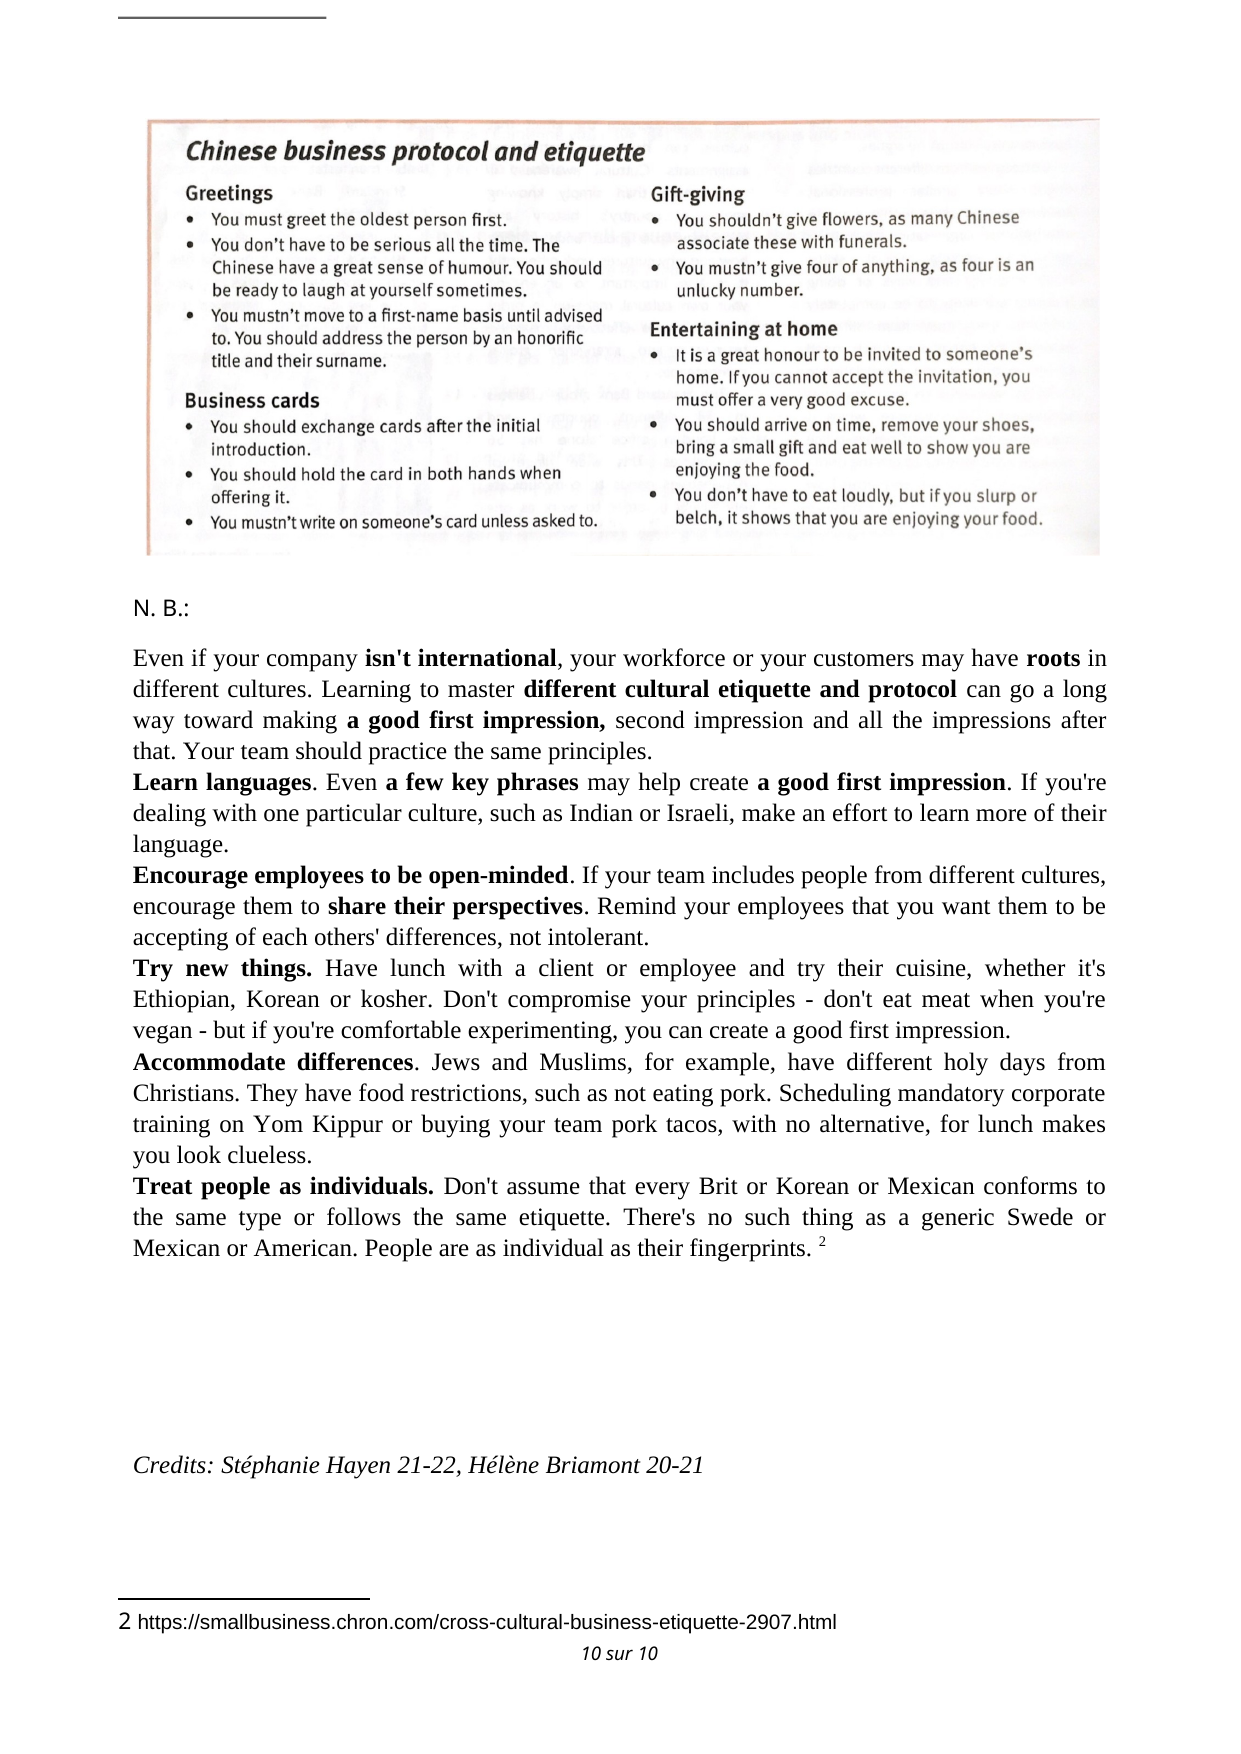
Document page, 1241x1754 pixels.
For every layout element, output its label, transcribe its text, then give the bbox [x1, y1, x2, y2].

text Accommodate differences. Jews and Muslims, for example, have different holy days from Christians. They have food restrictions, such as not eating pork. Scheduling mandatory corporate training on Yom Kippur or buying your team pork tacos, with no alternative, for lunch makes you look clueless. [133, 1047, 1107, 1168]
text Encourage employees to be open-minded. If your team includes people from different cultures, encourage them to share their perspectives. Remind your employees that you want them to be accepting of each others' differences, not intolerant. [133, 860, 1107, 951]
text Treat people as individuals. Don't assume that every Brit or Korean or Mexican conforms to the same type or follows the same etiquette. There's no such thing as a generic Swede or Mexican or American. People are as individual as their fingerprints. [133, 1171, 1107, 1262]
text Try new things. Have lunch with a client or employee and try their cuisine, whether it's Ethiopian, Korean or kosher. Don't compromise your principles - don't eat meat when you're vegan - but if you're comfortable experimenting, you can create a good first impression. [133, 953, 1107, 1044]
picture [145, 118, 1101, 556]
text N. B.: [133, 592, 1122, 624]
text Learn languages. Even a few key phrases may help create a good first impression. If you're dealing with one particular culture, such as Indian or Israeli, make an effort to learn more of their language. [133, 767, 1107, 858]
text Credits: Stéphanie Hayen 21-22, Hélène Briamont 20-21 [133, 1450, 1122, 1479]
text Even if your company isn't international, your workforce or your customers may have roots in different cultures. Learning to master different cultural etiquette and protocol can go a long way toward making a good first impression, second impression and all the impressions after that. Your team should practice the same principles. [133, 643, 1107, 765]
